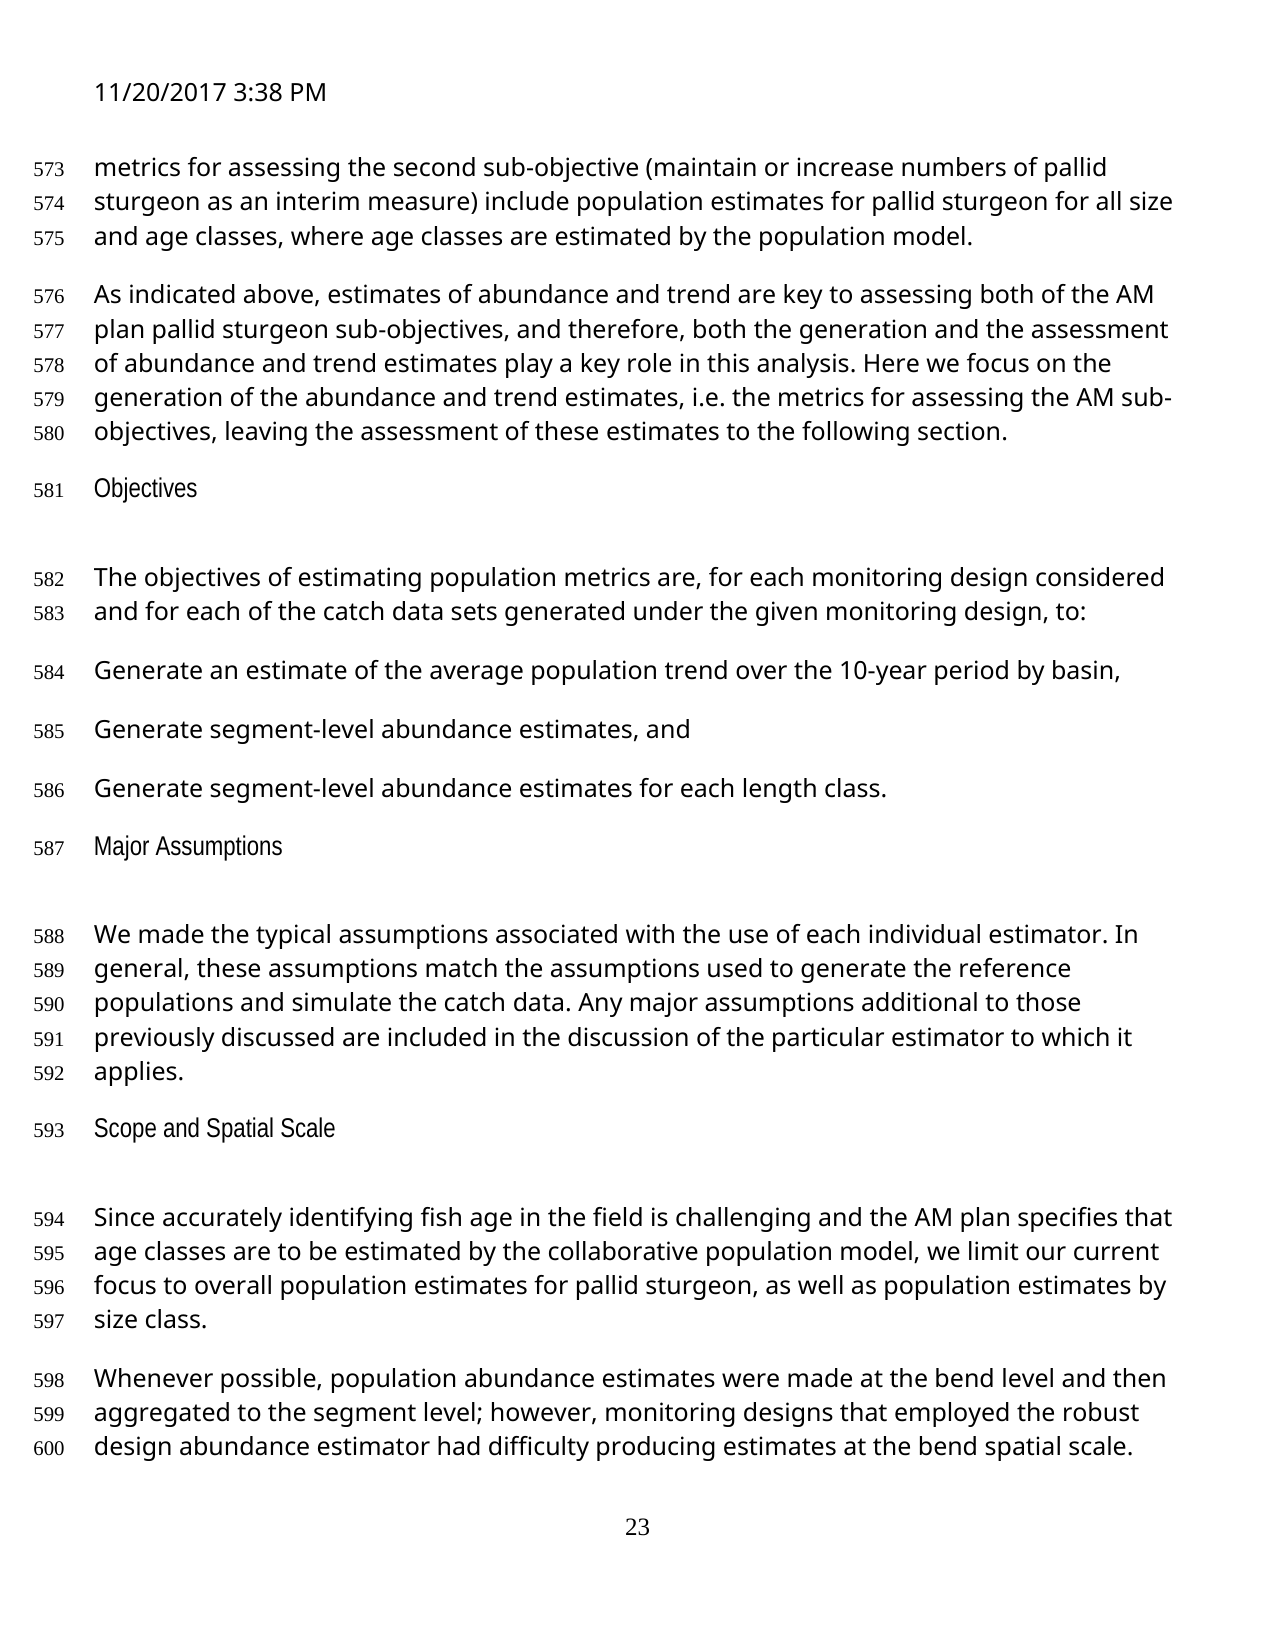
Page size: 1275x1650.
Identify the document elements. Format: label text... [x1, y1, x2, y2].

subtitle Scope and Spatial Scale [94, 1112, 1181, 1143]
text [94, 150, 1181, 252]
text As indicated above, estimates of abundance and trend are key to assessing both of the AM plan pallid sturgeon sub-objectives, and therefore, both the generation and the assessment of abundance and trend estimates play a key role in this analysis. Here we focus on the generation of the abundance and trend estimates, i.e. the metrics for assessing the AM sub-objectives, leaving the assessment of these estimates to the following section. [94, 277, 1181, 447]
subtitle Major Assumptions [94, 830, 1181, 861]
subtitle Objectives [94, 472, 1181, 503]
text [94, 1361, 1181, 1463]
